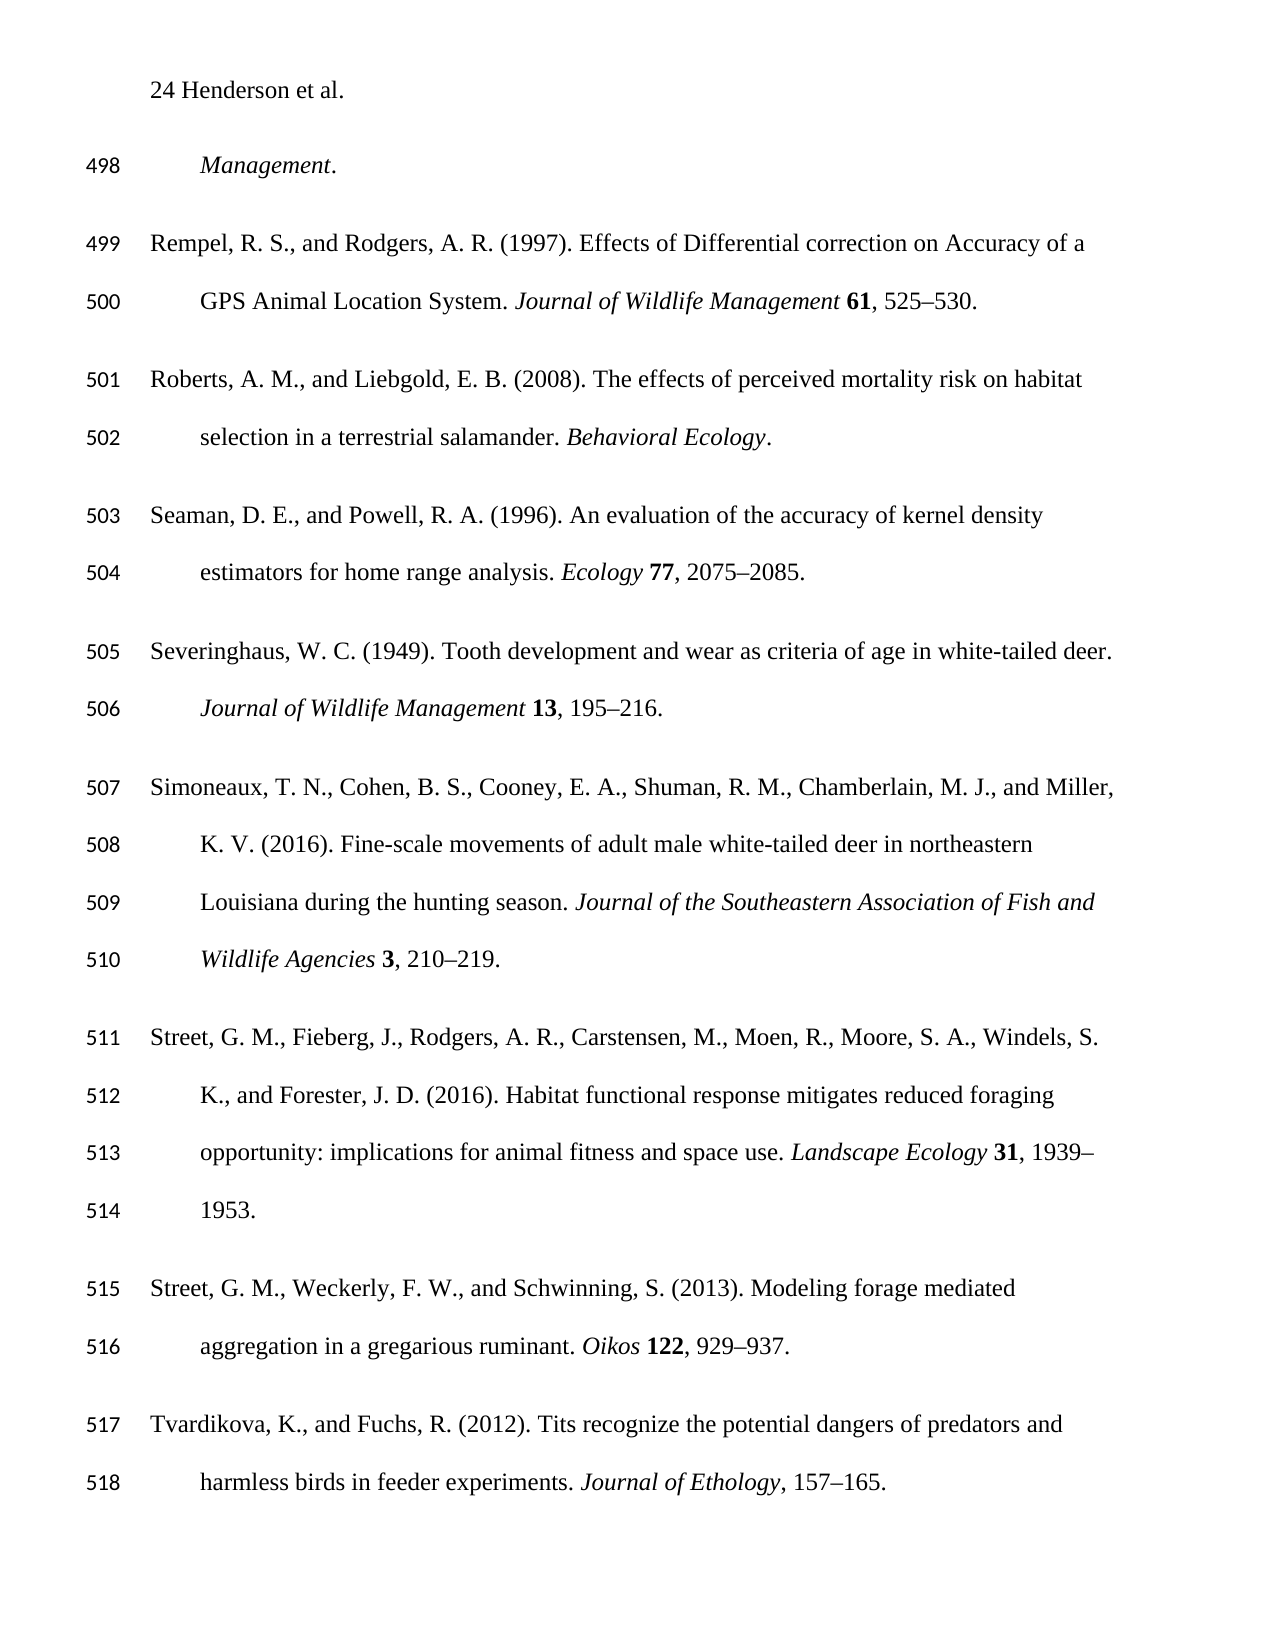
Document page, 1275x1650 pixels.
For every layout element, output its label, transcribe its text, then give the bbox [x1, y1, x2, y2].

text Street, G. M., Fieberg, J., Rodgers, A. R., Carstensen, M., Moen, R., Moore, S. A., Windels, S. K., and Forester, J. D. (2016). Habitat functional response mitigates reduced foraging opportunity: implications for animal fitness and space use. Landscape Ecology 31, 1939–1953. [150, 1022, 1125, 1224]
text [150, 150, 1125, 179]
text Roberts, A. M., and Liebgold, E. B. (2008). The effects of perceived mortality risk on habitat selection in a terrestrial salamander. Behavioral Ecology. [150, 364, 1125, 450]
text Severinghaus, W. C. (1949). Tooth development and wear as criteria of age in white-tailed deer. Journal of Wildlife Management 13, 195–216. [150, 636, 1125, 722]
text Rempel, R. S., and Rodgers, A. R. (1997). Effects of Differential correction on Accuracy of a GPS Animal Location System. Journal of Wildlife Management 61, 525–530. [150, 228, 1125, 314]
text Street, G. M., Weckerly, F. W., and Schwinning, S. (2013). Modeling forage mediated aggregation in a gregarious ruminant. Oikos 122, 929–937. [150, 1273, 1125, 1359]
text Tvardikova, K., and Fuchs, R. (2012). Tits recognize the potential dangers of predators and harmless birds in feeder experiments. Journal of Ethology, 157–165. [150, 1409, 1125, 1495]
text Simoneaux, T. N., Cohen, B. S., Cooney, E. A., Shuman, R. M., Chamberlain, M. J., and Miller, K. V. (2016). Fine-scale movements of adult male white-tailed deer in northeastern Louisiana during the hunting season. Journal of the Southeastern Association of Fish and Wildlife Agencies 3, 210–219. [150, 772, 1125, 973]
text Seaman, D. E., and Powell, R. A. (1996). An evaluation of the accuracy of kernel density estimators for home range analysis. Ecology 77, 2075–2085. [150, 500, 1125, 586]
